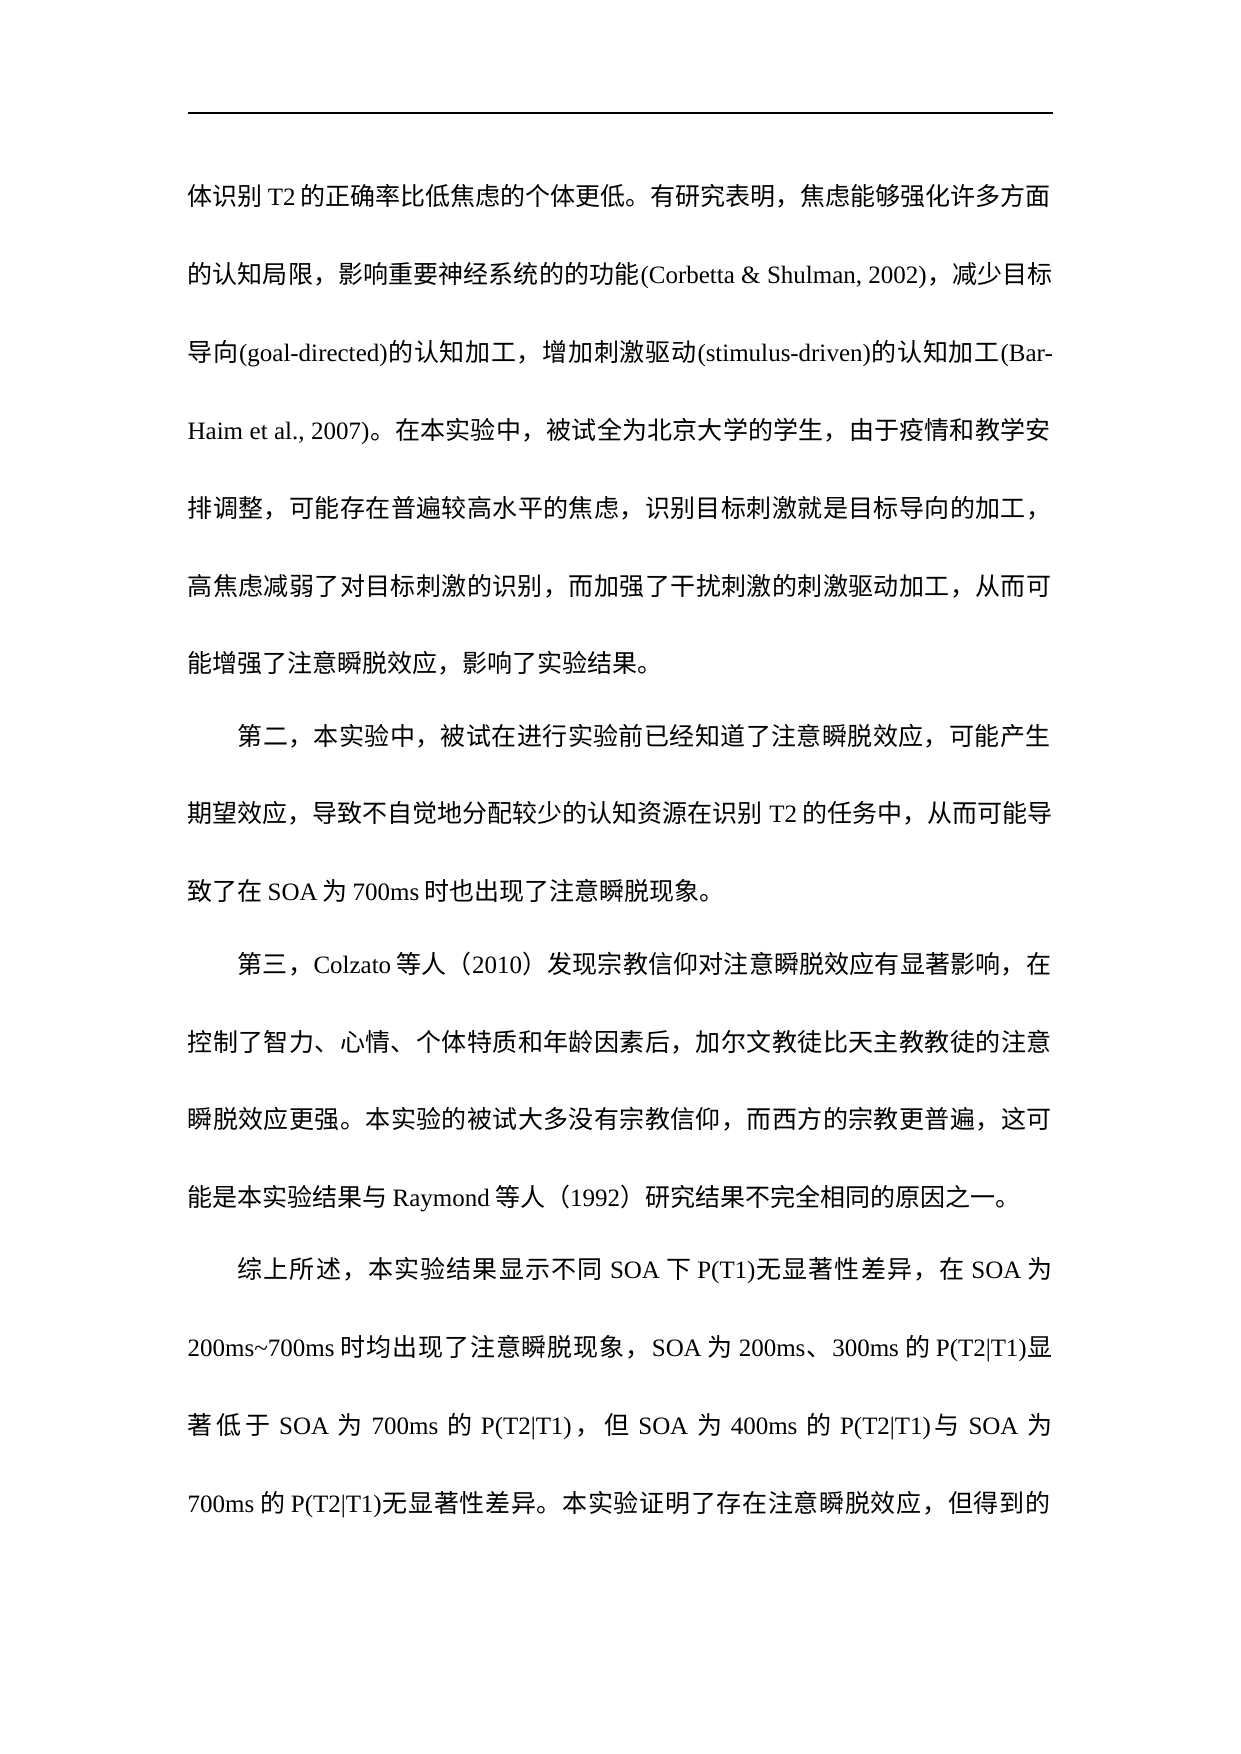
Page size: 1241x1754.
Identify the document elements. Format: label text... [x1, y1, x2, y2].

text 第二，本实验中，被试在进行实验前已经知道了注意瞬脱效应，可能产生期望效应，导致不自觉地分配较少的认知资源在识别T2的任务中，从而可能导致了在SOA为700ms时也出现了注意瞬脱现象。 [187, 702, 1053, 922]
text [187, 162, 1053, 694]
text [187, 1236, 1053, 1534]
text 第三，Colzato等人（2010）发现宗教信仰对注意瞬脱效应有显著影响，在控制了智力、心情、个体特质和年龄因素后，加尔文教徒比天主教教徒的注意瞬脱效应更强。本实验的被试大多没有宗教信仰，而西方的宗教更普遍，这可能是本实验结果与Raymond等人（1992）研究结果不完全相同的原因之一。 [187, 930, 1053, 1228]
